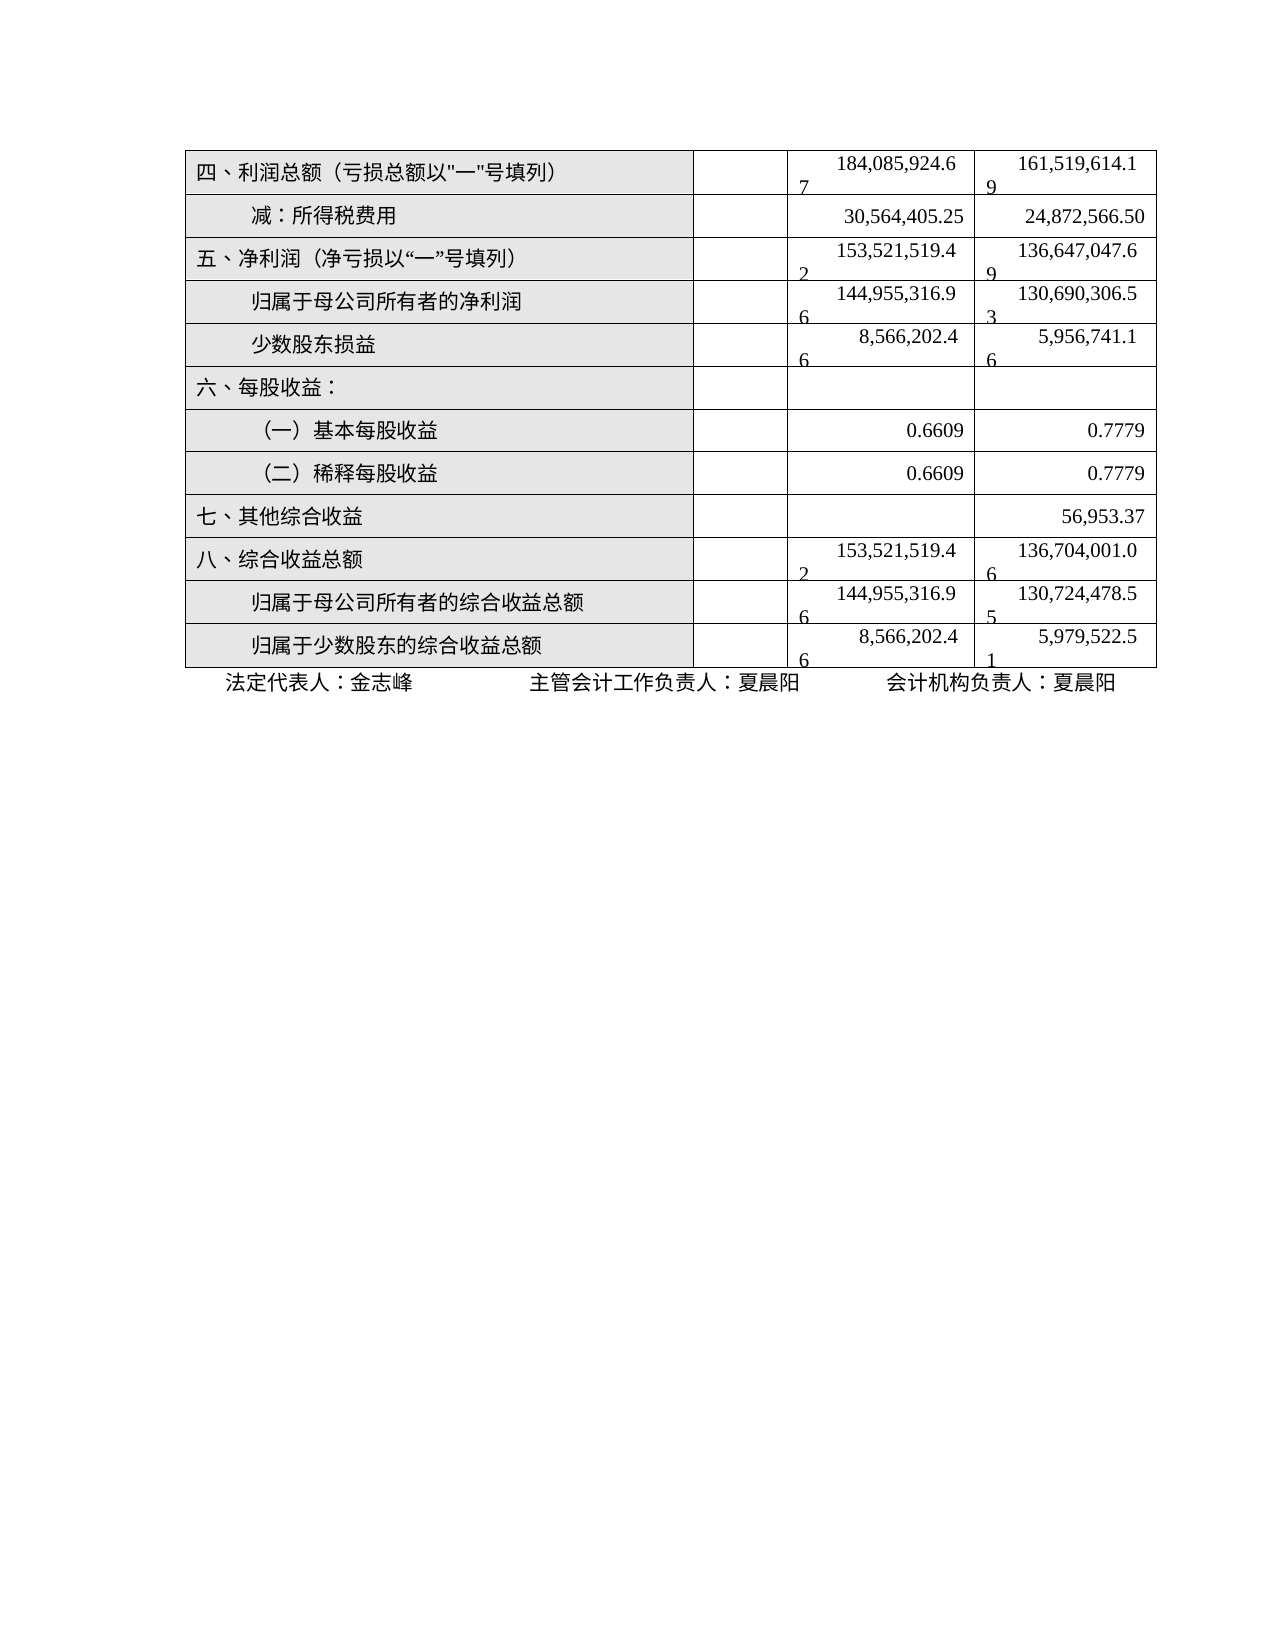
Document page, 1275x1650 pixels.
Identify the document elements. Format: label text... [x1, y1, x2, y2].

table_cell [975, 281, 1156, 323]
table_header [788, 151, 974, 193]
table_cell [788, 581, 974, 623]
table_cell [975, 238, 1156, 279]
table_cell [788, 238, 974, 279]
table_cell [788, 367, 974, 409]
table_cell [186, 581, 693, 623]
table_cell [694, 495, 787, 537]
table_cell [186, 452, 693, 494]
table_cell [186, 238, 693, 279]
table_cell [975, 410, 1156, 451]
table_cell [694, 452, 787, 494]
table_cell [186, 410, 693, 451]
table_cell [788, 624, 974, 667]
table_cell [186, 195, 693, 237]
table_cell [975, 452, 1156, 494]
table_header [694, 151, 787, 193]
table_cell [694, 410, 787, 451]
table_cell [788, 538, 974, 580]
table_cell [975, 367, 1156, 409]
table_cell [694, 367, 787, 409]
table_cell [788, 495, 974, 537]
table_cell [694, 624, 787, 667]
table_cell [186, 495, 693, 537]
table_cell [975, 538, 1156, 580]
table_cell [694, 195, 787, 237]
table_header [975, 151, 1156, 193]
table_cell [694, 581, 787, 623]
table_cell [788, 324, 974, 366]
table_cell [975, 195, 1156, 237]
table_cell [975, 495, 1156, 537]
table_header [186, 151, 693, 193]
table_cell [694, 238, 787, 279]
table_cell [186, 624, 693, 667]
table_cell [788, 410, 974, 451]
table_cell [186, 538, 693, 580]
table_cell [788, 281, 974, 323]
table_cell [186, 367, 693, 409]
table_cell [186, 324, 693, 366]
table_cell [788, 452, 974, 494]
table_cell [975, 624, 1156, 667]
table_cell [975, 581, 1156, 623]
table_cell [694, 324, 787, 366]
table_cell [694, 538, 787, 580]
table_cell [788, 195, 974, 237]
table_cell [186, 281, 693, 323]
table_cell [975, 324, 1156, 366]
text 法定代表人：金志峰 主管会计工作负责人：夏晨阳 会计机构负责人：夏晨阳 [185, 668, 1156, 697]
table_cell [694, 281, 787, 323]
